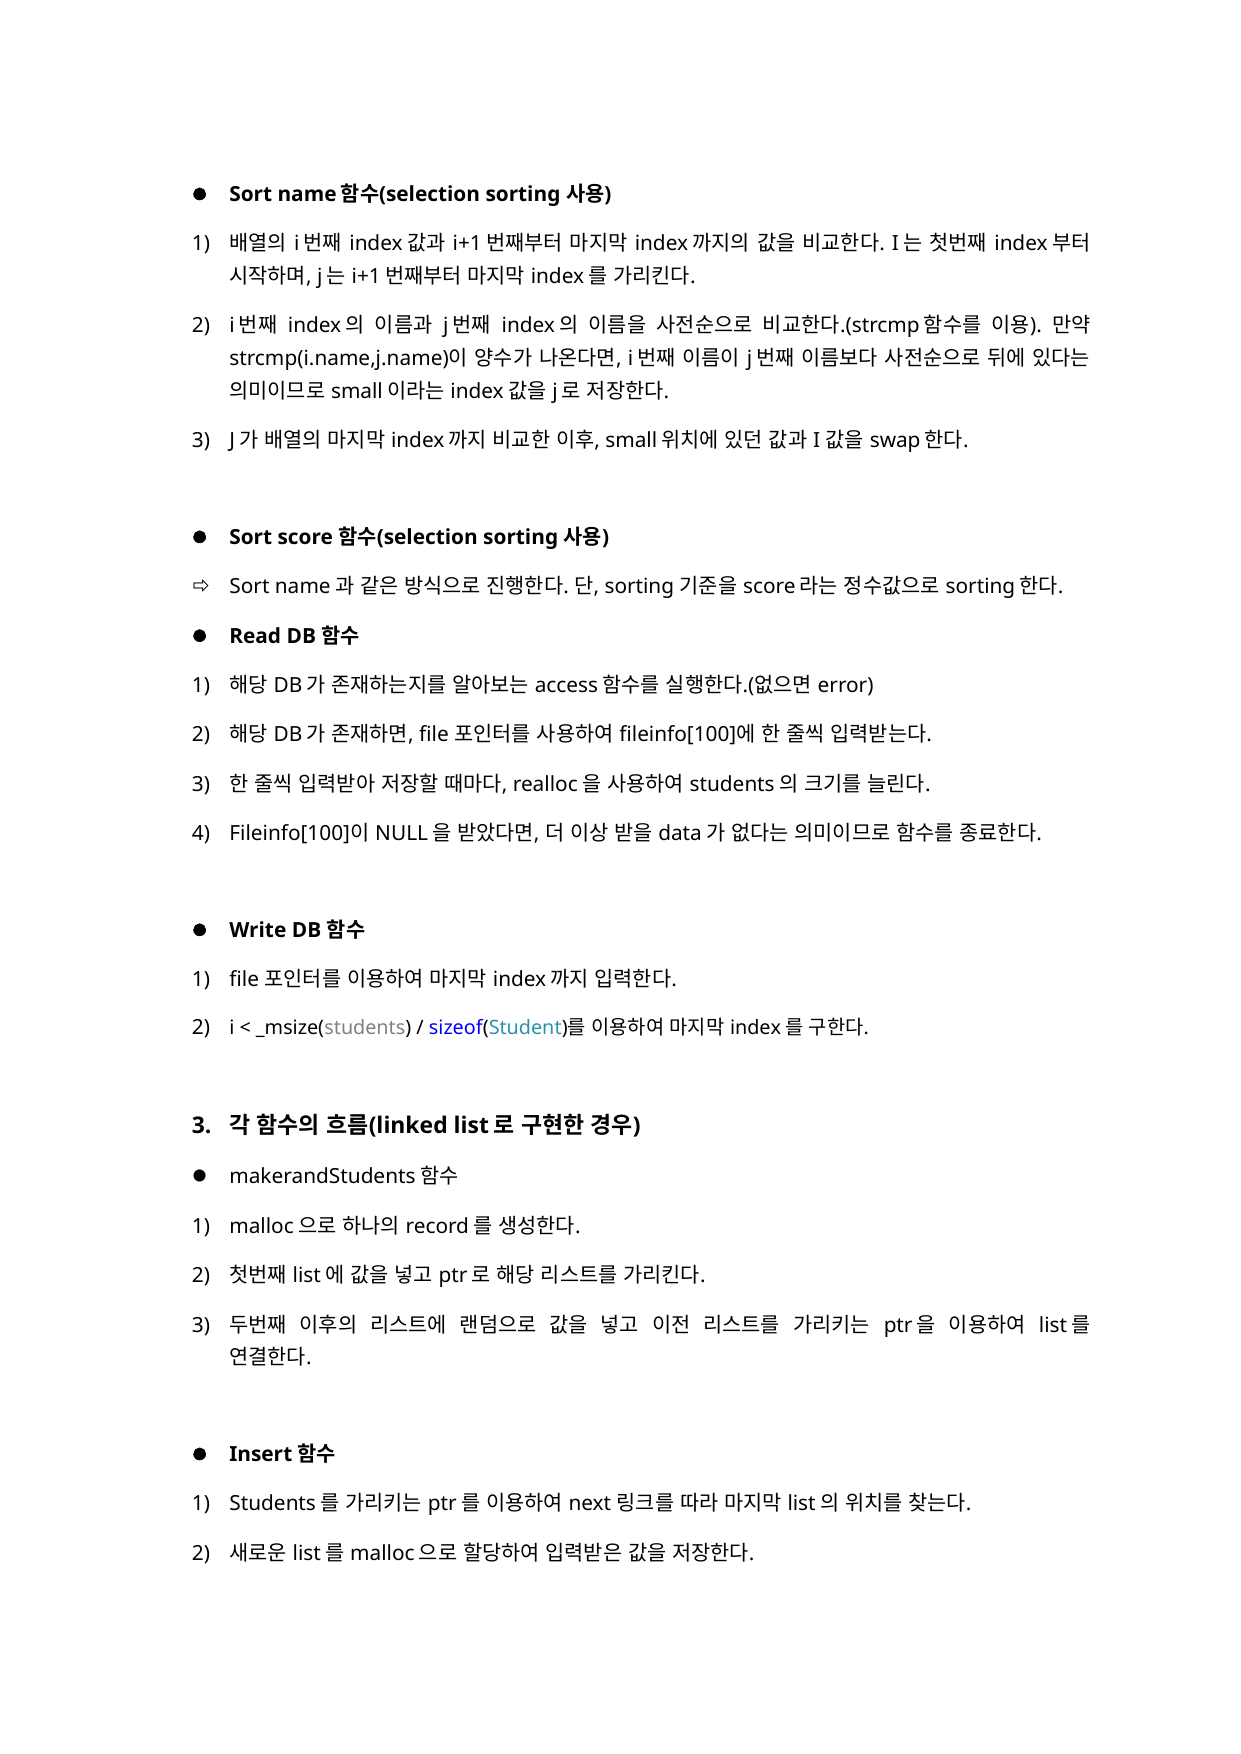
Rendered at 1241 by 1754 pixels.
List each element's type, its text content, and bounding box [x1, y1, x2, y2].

list 새로운 list를 malloc으로 할당하여 입력받은 값을 저장한다. [192, 1536, 1090, 1566]
list Sort name과 같은 방식으로 진행한다. 단, sorting 기준을 score라는 정수값으로 sorting한다. [192, 569, 1090, 600]
list 첫번째 list에 값을 넣고 ptr로 해당 리스트를 가리킨다. [192, 1258, 1090, 1289]
list Sort score 함수(selection sorting 사용) [192, 520, 1090, 550]
list 배열의 i번째 index값과 i+1번째부터 마지막 index까지의 값을 비교한다. I는 첫번째 index부터 시작하며, j는 i+1번째부터 마지막 index를 가리킨다. [192, 227, 1090, 289]
list file 포인터를 이용하여 마지막 index까지 입력한다. [192, 962, 1090, 993]
list i번째 index의 이름과 j번째 index의 이름을 사전순으로 비교한다.(strcmp함수를 이용). 만약 strcmp(i.name,j.name)이 양수가 나온다면, i번째 이름이 j번째 이름보다 사전순으로 뒤에 있다는 의미이므로 small이라는 index값을 j로 저장한다. [192, 309, 1090, 404]
list 해당 DB가 존재하면, file 포인터를 사용하여 fileinfo[100]에 한 줄씩 입력받는다. [192, 718, 1090, 748]
list Read DB 함수 [192, 619, 1090, 649]
list Write DB 함수 [192, 913, 1090, 943]
list malloc으로 하나의 record를 생성한다. [192, 1209, 1090, 1239]
list J가 배열의 마지막 index까지 비교한 이후, small위치에 있던 값과 I 값을 swap한다. [192, 423, 1090, 454]
list i < _msize(students) / sizeof(Student)를 이용하여 마지막 index를 구한다. [192, 1012, 1090, 1041]
list 해당 DB가 존재하는지를 알아보는 access함수를 실행한다.(없으면 error) [192, 668, 1090, 698]
list Fileinfo[100]이 NULL을 받았다면, 더 이상 받을 data가 없다는 의미이므로 함수를 종료한다. [192, 816, 1090, 847]
list makerandStudents함수 [192, 1160, 1090, 1190]
list 한 줄씩 입력받아 저장할 때마다, realloc을 사용하여 students의 크기를 늘린다. [192, 767, 1090, 797]
list 두번째 이후의 리스트에 랜덤으로 값을 넣고 이전 리스트를 가리키는 ptr을 이용하여 list를 연결한다. [192, 1308, 1090, 1371]
list Students를 가리키는 ptr를 이용하여 next 링크를 따라 마지막 list의 위치를 찾는다. [192, 1487, 1090, 1517]
list 각 함수의 흐름(linked list로 구현한 경우) [192, 1107, 1090, 1140]
list Sort name함수(selection sorting 사용) [192, 177, 1090, 207]
list Insert 함수 [192, 1437, 1090, 1467]
